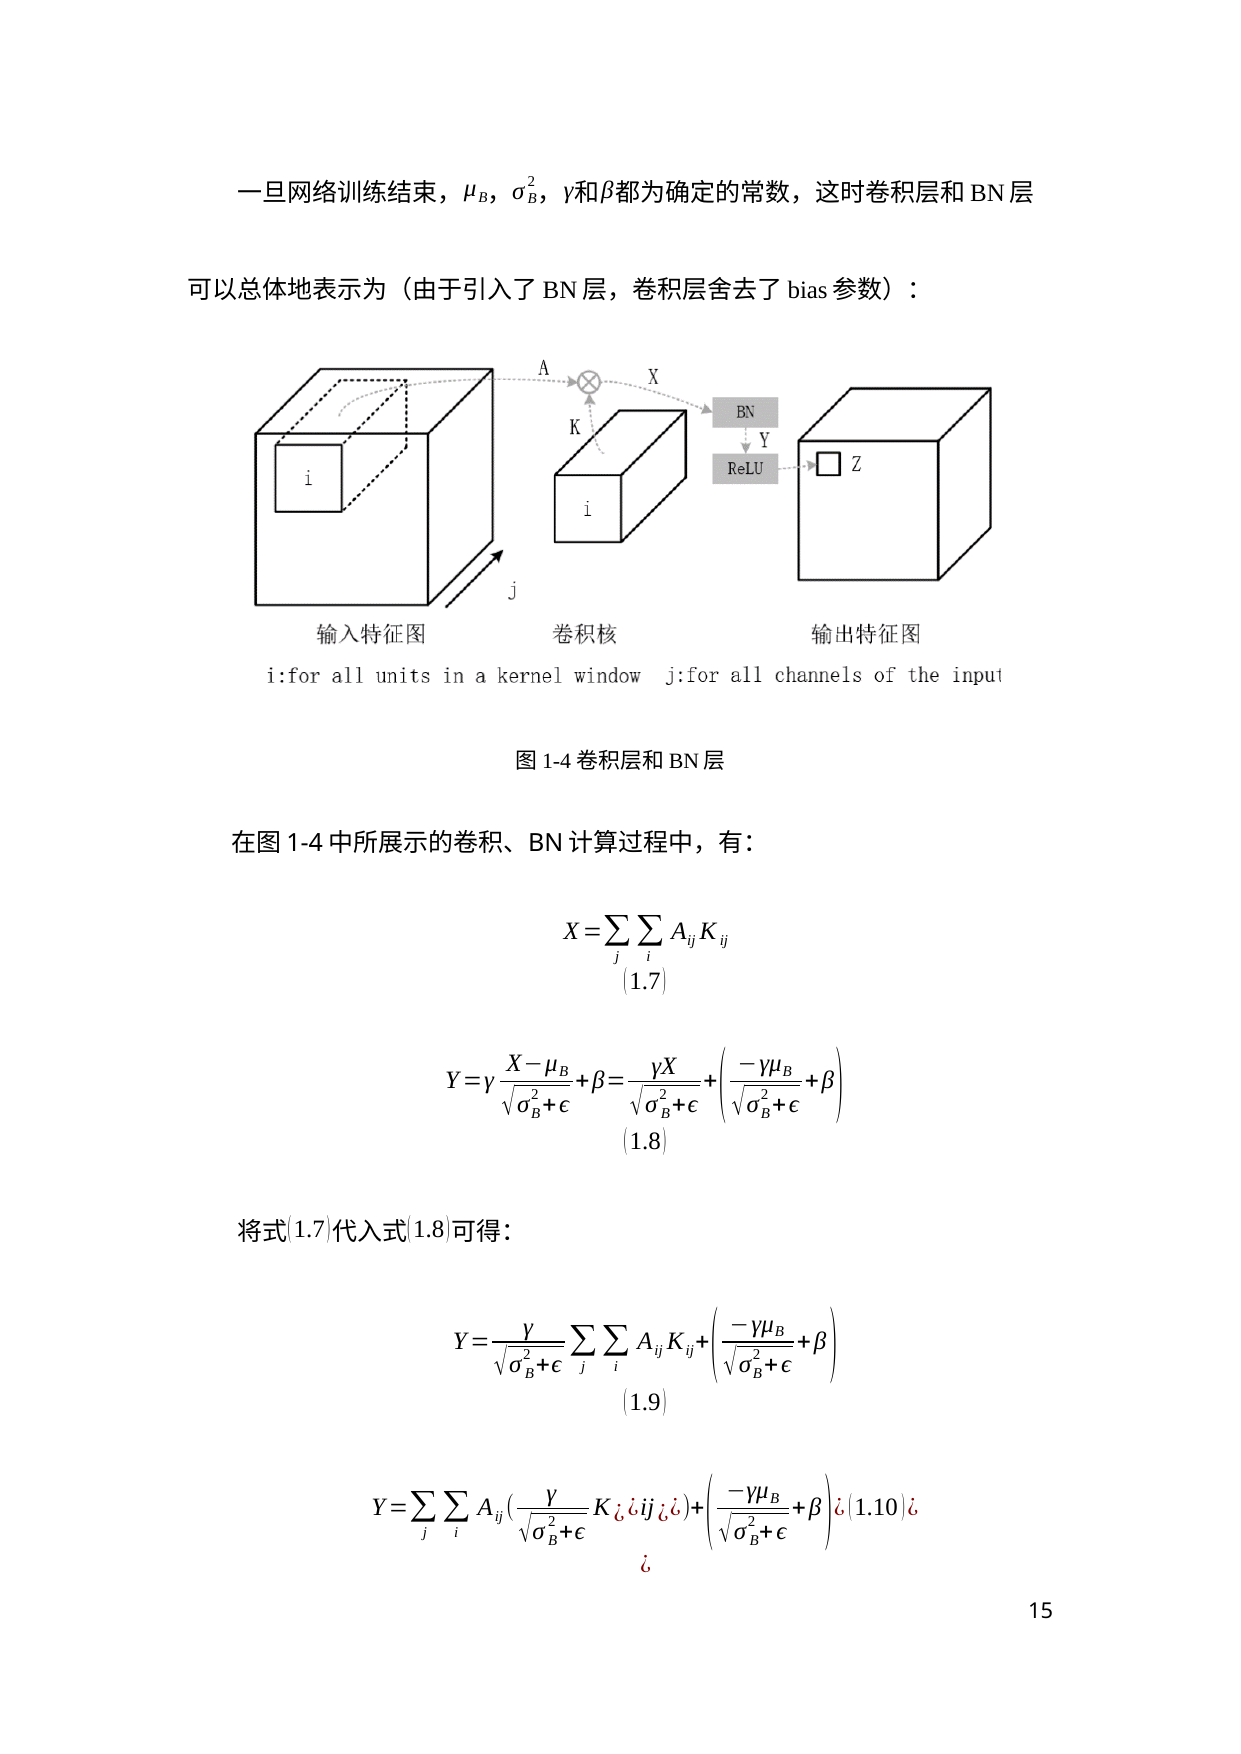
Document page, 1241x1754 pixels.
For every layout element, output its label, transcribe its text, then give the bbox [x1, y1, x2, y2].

text 图 1-4 卷积层和BN层 [187, 743, 1053, 776]
text 一旦网络训练结束，，，和都为确定的常数，这时卷积层和BN层可以总体地表示为（由于引入了BN层，卷积层舍去了bias参数）： [187, 158, 1053, 320]
picture [239, 354, 1001, 690]
text 将式代入式可得： [187, 1197, 1053, 1262]
text 在图1-4中所展示的卷积、BN计算过程中，有： [187, 808, 1053, 873]
